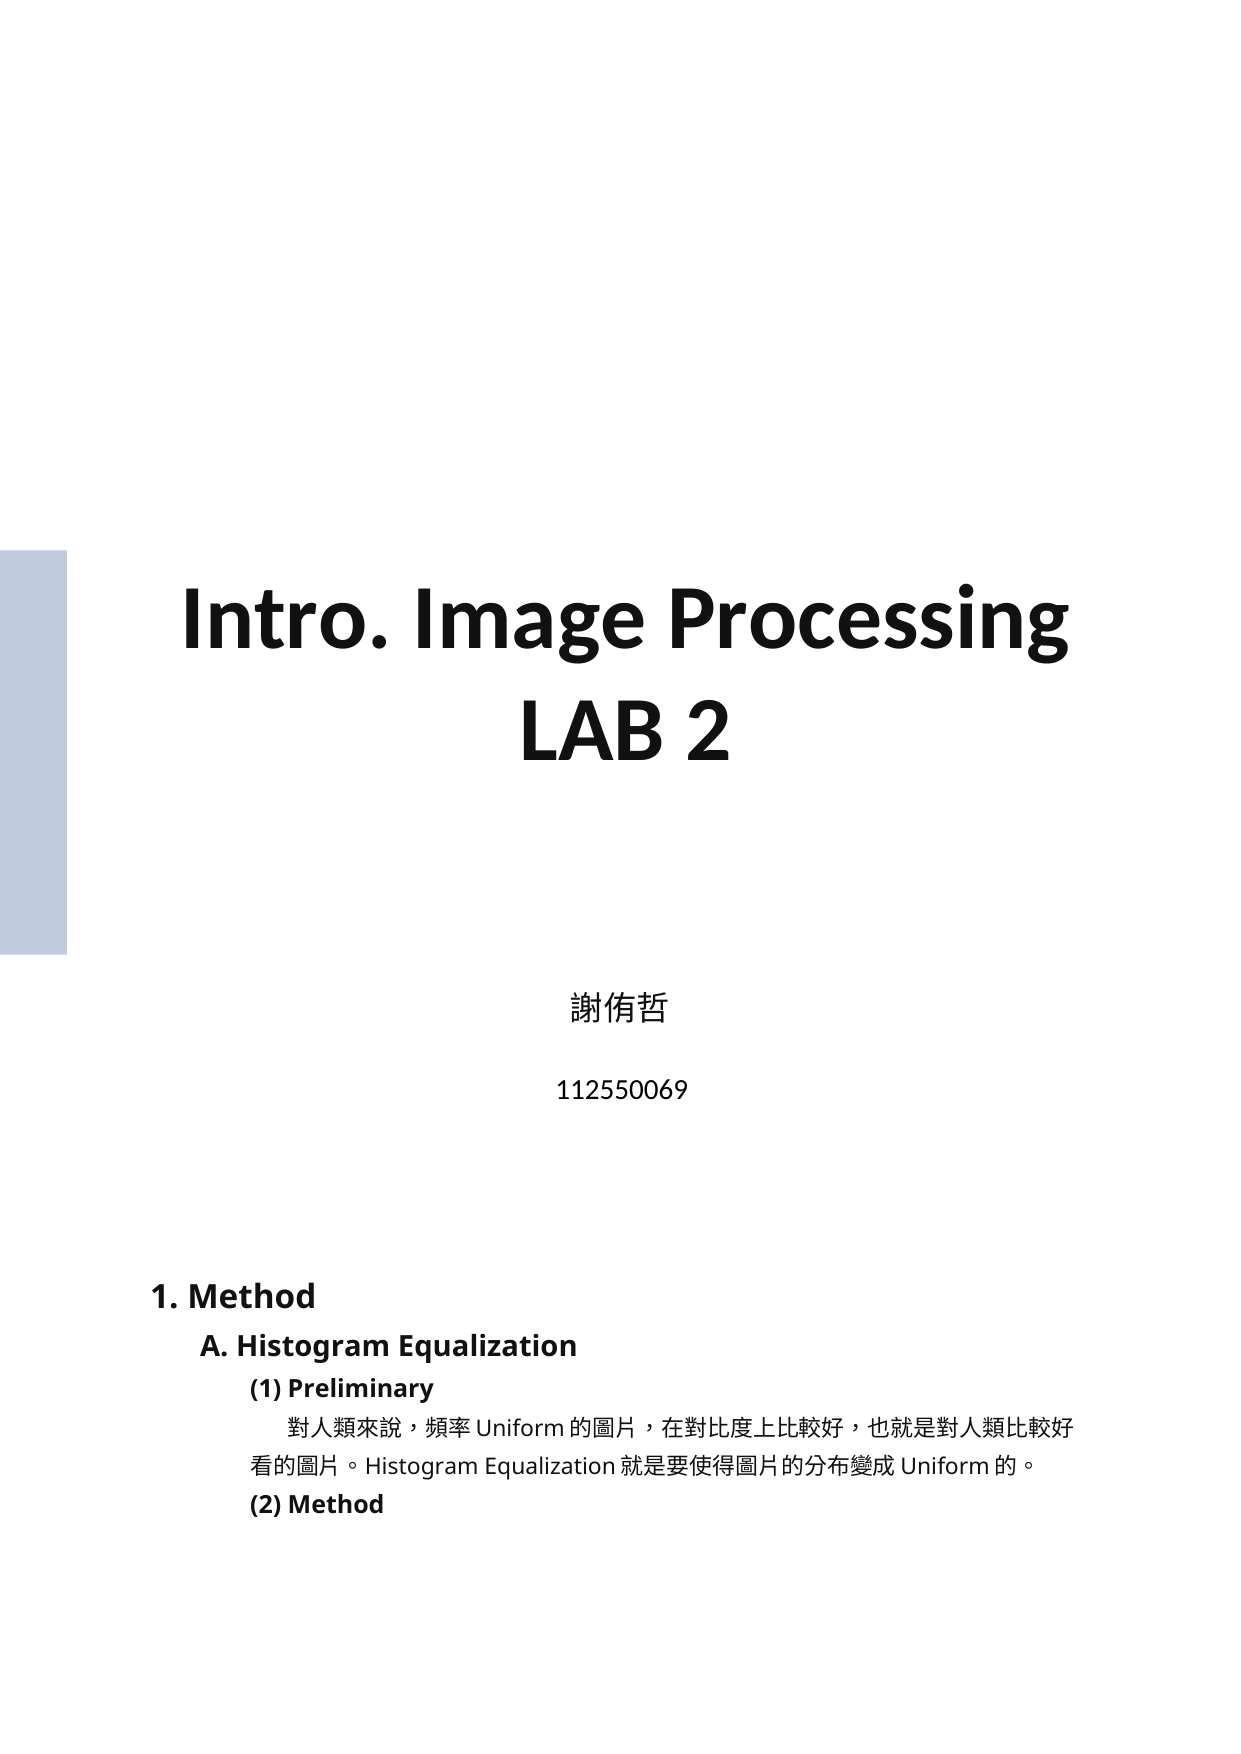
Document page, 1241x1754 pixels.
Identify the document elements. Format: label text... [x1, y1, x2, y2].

list Preliminary [250, 1371, 1090, 1405]
text A. Histogram Equalization [150, 1325, 1090, 1365]
text 對人類來說，頻率Uniform的圖片，在對比度上比較好，也就是對人類比較好看的圖片。Histogram Equalization就是要使得圖片的分布變成Uniform的。 [250, 1410, 1090, 1481]
text 1. Method [150, 1273, 1090, 1318]
list Method [250, 1486, 1090, 1521]
